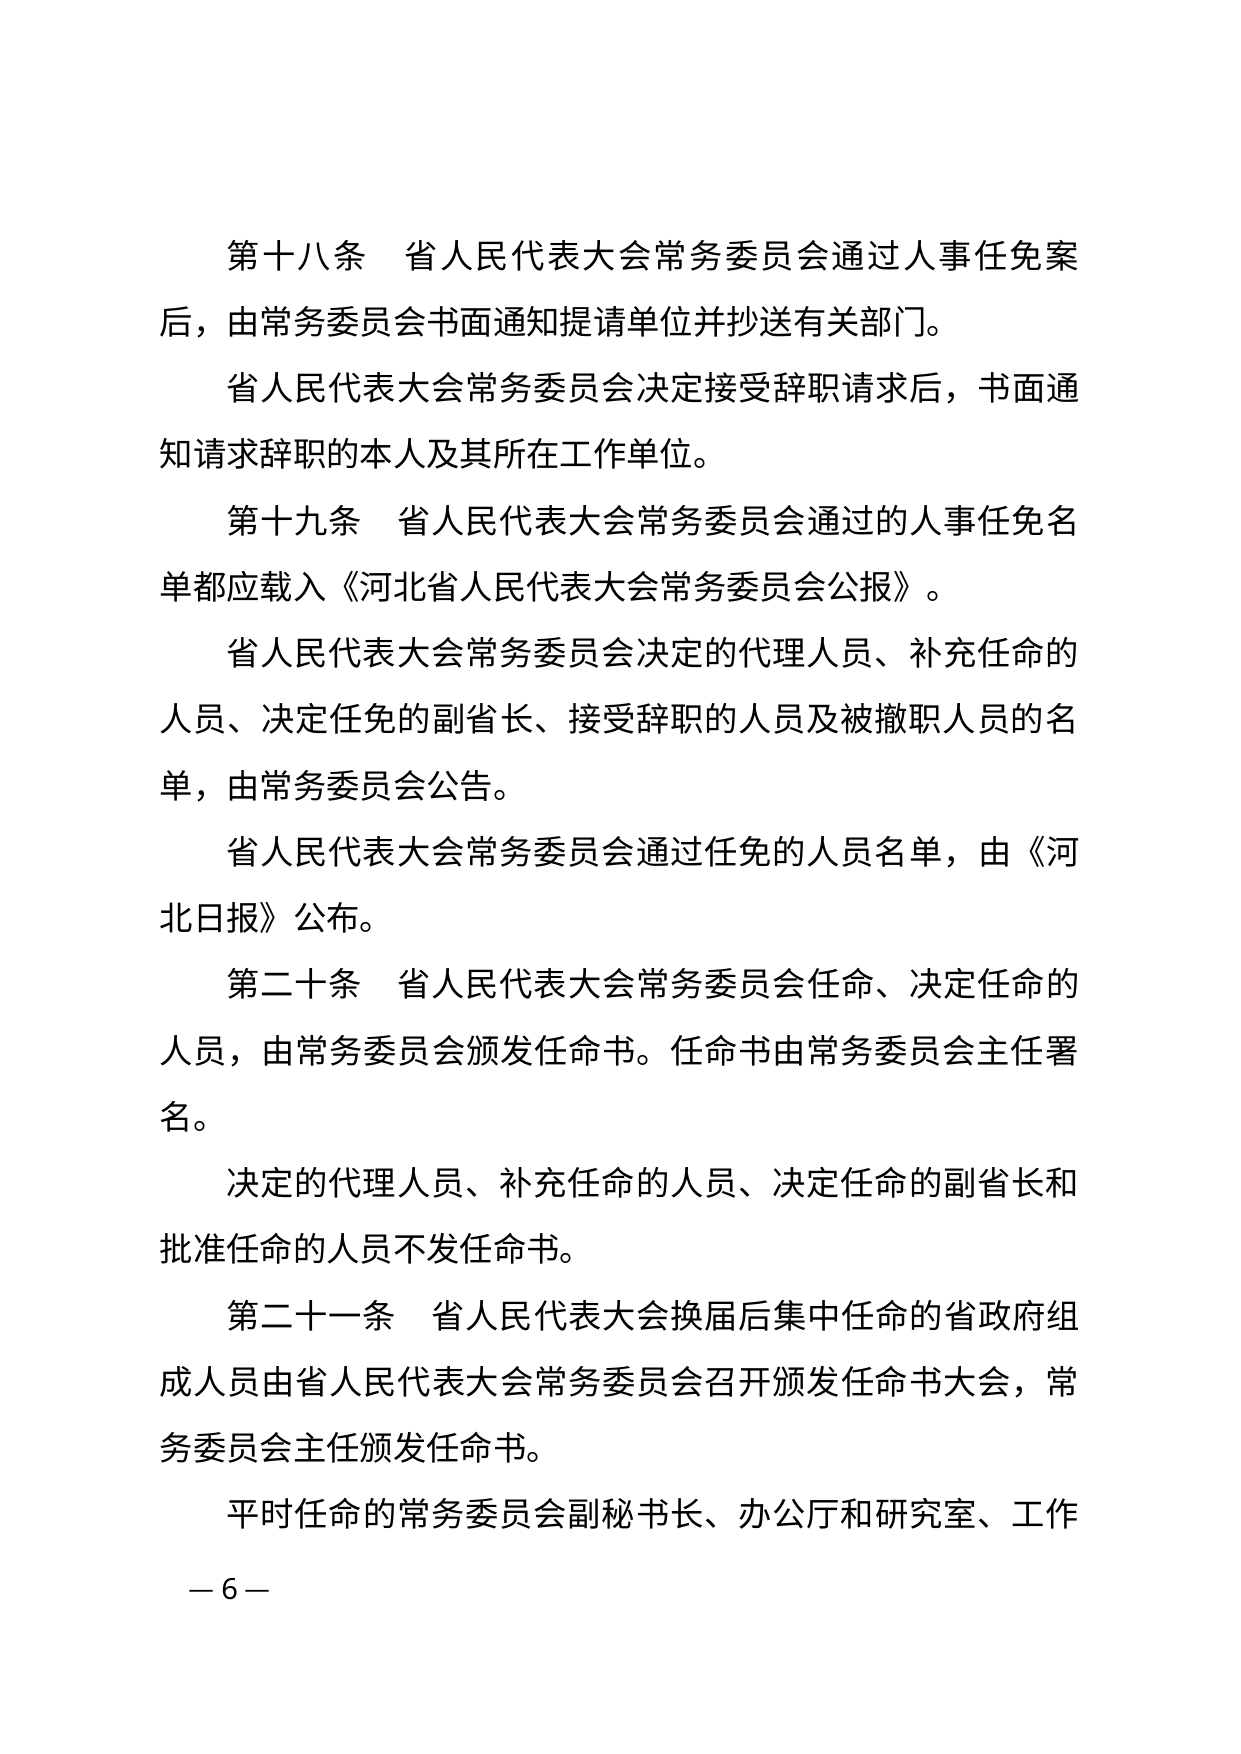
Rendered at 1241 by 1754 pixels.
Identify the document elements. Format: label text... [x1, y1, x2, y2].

text 第二十一条 省人民代表大会换届后集中任命的省政府组成人员由省人民代表大会常务委员会召开颁发任命书大会，常务委员会主任颁发任命书。 [159, 1280, 1081, 1479]
text 第十九条 省人民代表大会常务委员会通过的人事任免名单都应载入《河北省人民代表大会常务委员会公报》。 [159, 485, 1081, 618]
text 决定的代理人员、补充任命的人员、决定任命的副省长和批准任命的人员不发任命书。 [159, 1148, 1081, 1280]
text 第十八条 省人民代表大会常务委员会通过人事任免案后，由常务委员会书面通知提请单位并抄送有关部门。 [159, 220, 1081, 353]
text 省人民代表大会常务委员会决定接受辞职请求后，书面通知请求辞职的本人及其所在工作单位。 [159, 353, 1081, 485]
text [159, 1479, 1081, 1545]
text 省人民代表大会常务委员会决定的代理人员、补充任命的人员、决定任免的副省长、接受辞职的人员及被撤职人员的名单，由常务委员会公告。 [159, 618, 1081, 817]
text 第二十条 省人民代表大会常务委员会任命、决定任命的人员，由常务委员会颁发任命书。任命书由常务委员会主任署名。 [159, 949, 1081, 1148]
text 省人民代表大会常务委员会通过任免的人员名单，由《河北日报》公布。 [159, 817, 1081, 949]
